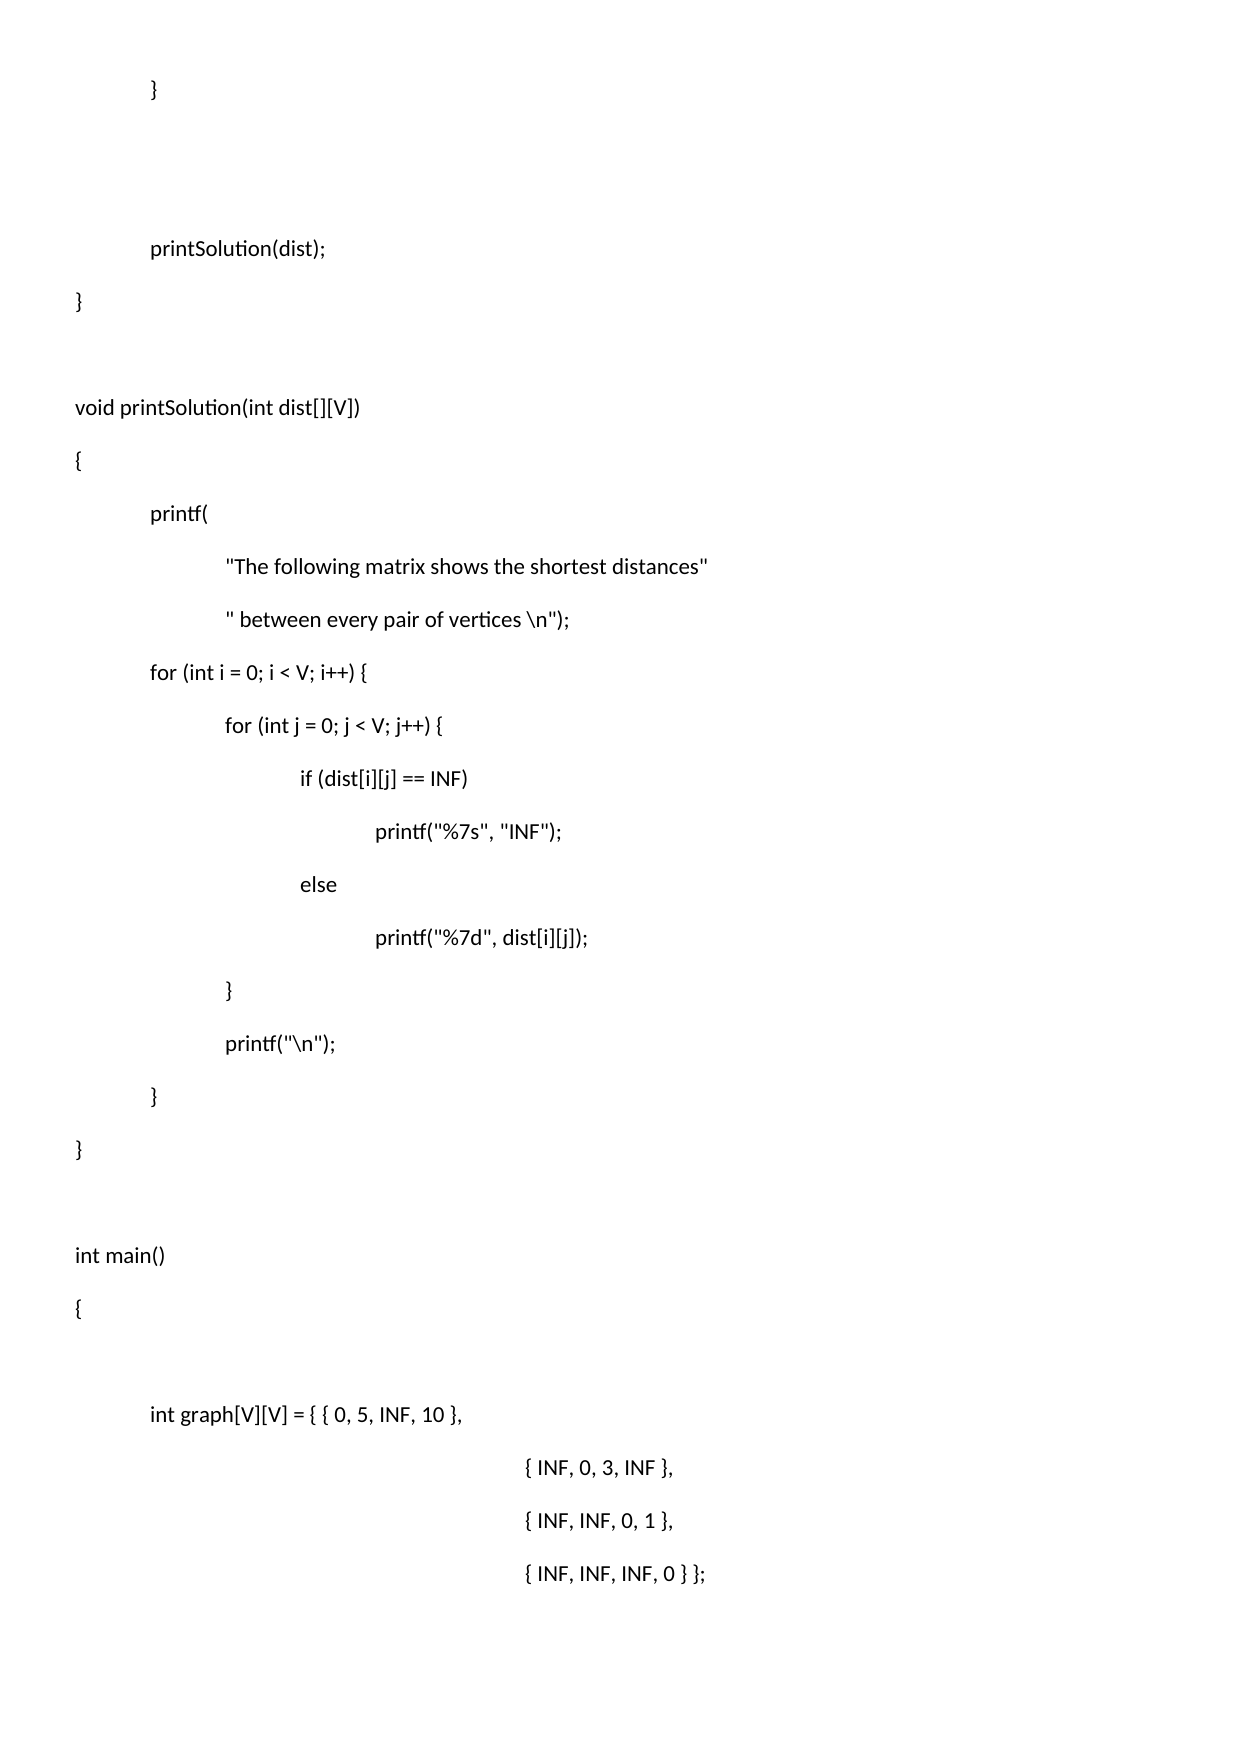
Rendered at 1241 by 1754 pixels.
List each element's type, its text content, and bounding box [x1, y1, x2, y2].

text } [75, 976, 1165, 1004]
text } [75, 1135, 1165, 1163]
text { INF, 0, 3, INF }, [75, 1453, 1165, 1482]
text { INF, INF, 0, 1 }, [75, 1507, 1165, 1534]
text for (int j = 0; j < V; j++) { [75, 711, 1165, 739]
text int main() [75, 1241, 1165, 1269]
text printf("%7s", "INF"); [75, 817, 1165, 845]
text } [75, 1082, 1165, 1110]
text { INF, INF, INF, 0 } }; [75, 1559, 1165, 1588]
text int graph[V][V] = { { 0, 5, INF, 10 }, [75, 1401, 1165, 1428]
text printSolution(dist); [75, 234, 1165, 262]
text " between every pair of vertices \n"); [75, 605, 1165, 633]
text } [75, 75, 1165, 103]
text "The following matrix shows the shortest distances" [75, 552, 1165, 580]
text { [75, 446, 1165, 474]
text printf("\n"); [75, 1029, 1165, 1057]
text printf("%7d", dist[i][j]); [75, 923, 1165, 951]
text } [75, 287, 1165, 315]
text else [75, 870, 1165, 898]
text for (int i = 0; i < V; i++) { [75, 658, 1165, 686]
text void printSolution(int dist[][V]) [75, 393, 1165, 421]
text if (dist[i][j] == INF) [75, 764, 1165, 792]
text printf( [75, 499, 1165, 527]
text { [75, 1294, 1165, 1322]
